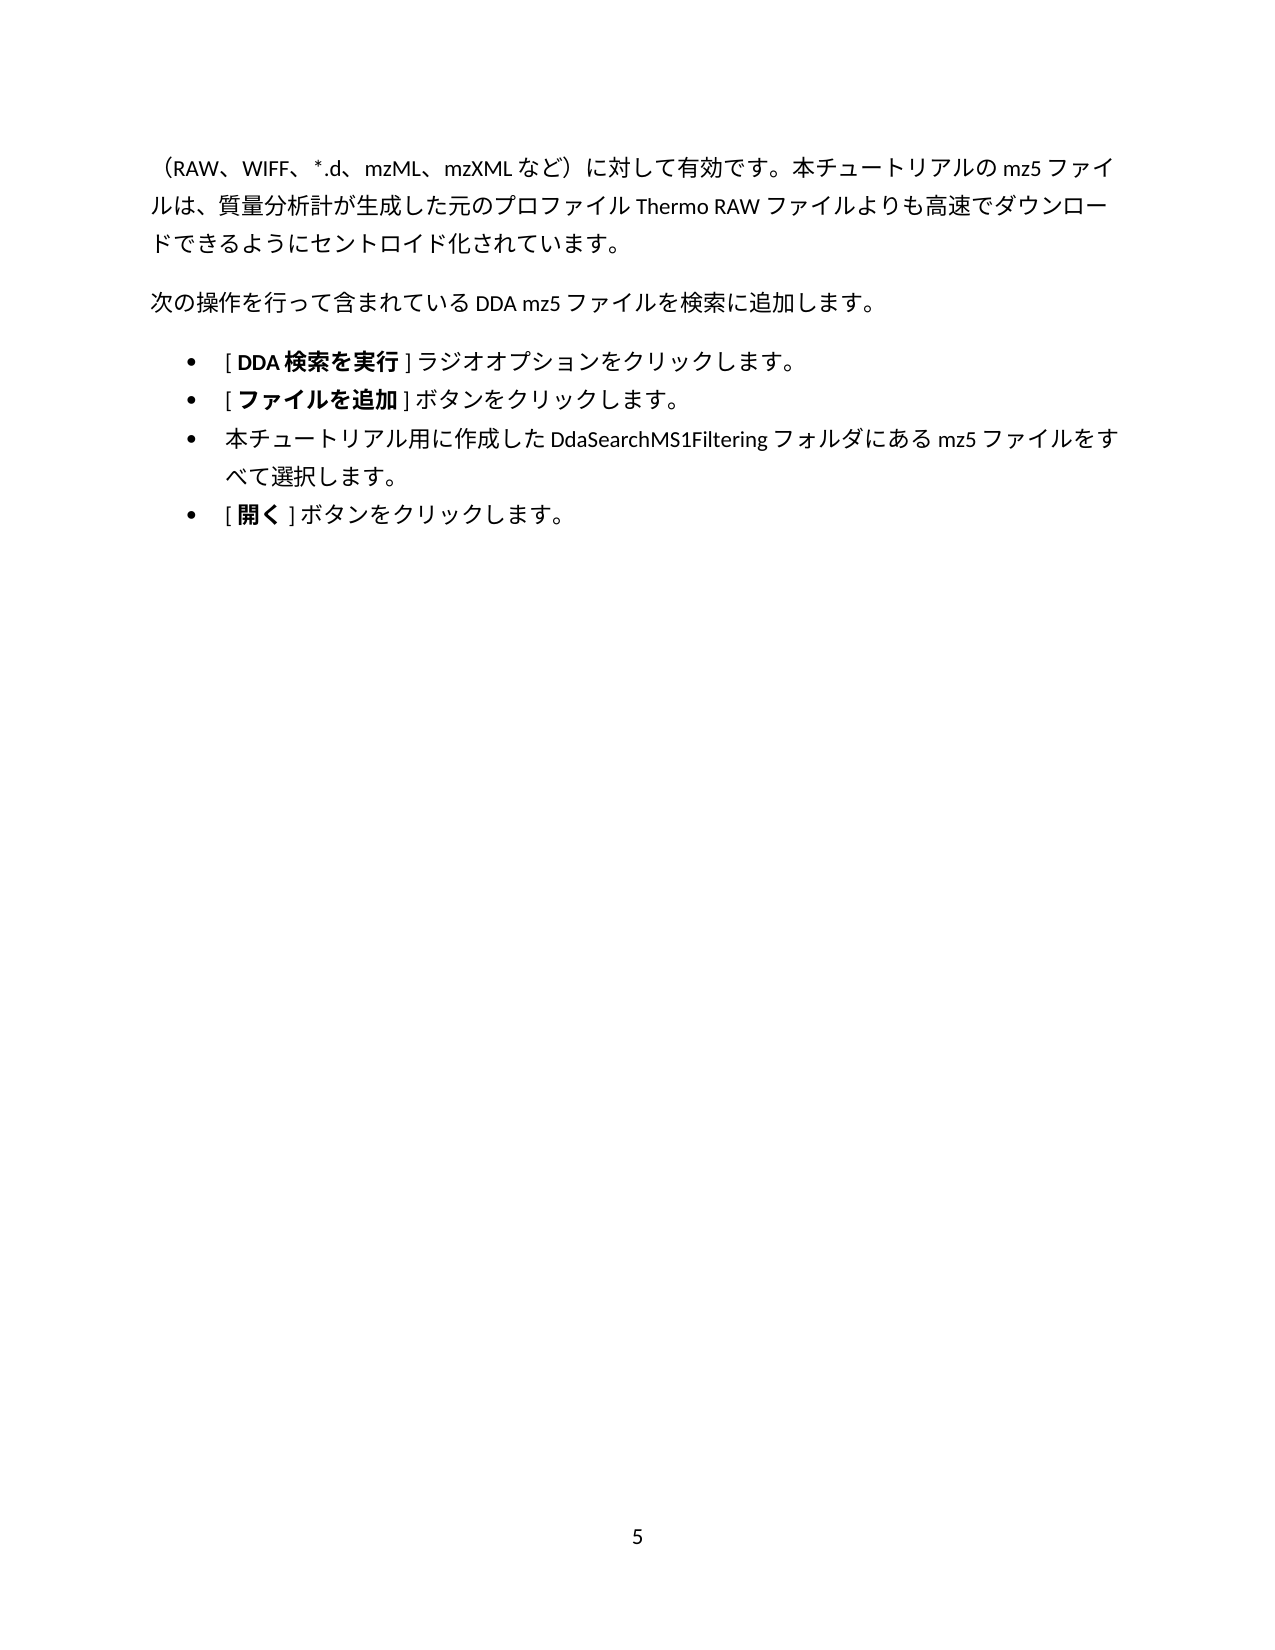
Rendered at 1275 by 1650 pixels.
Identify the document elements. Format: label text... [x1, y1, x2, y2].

list [ ファイルを追加 ] ボタンをクリックします。 [187, 382, 1125, 416]
list [ 開く ] ボタンをクリックします。 [187, 497, 1125, 530]
list 本チュートリアル用に作成したDdaSearchMS1Filteringフォルダにあるmz5ファイルをすべて選択します。 [187, 420, 1125, 492]
text 次の操作を行って含まれているDDA mz5ファイルを検索に追加します。 [150, 285, 1125, 318]
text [150, 150, 1125, 259]
list [ DDA検索を実行 ] ラジオオプションをクリックします。 [187, 344, 1125, 377]
